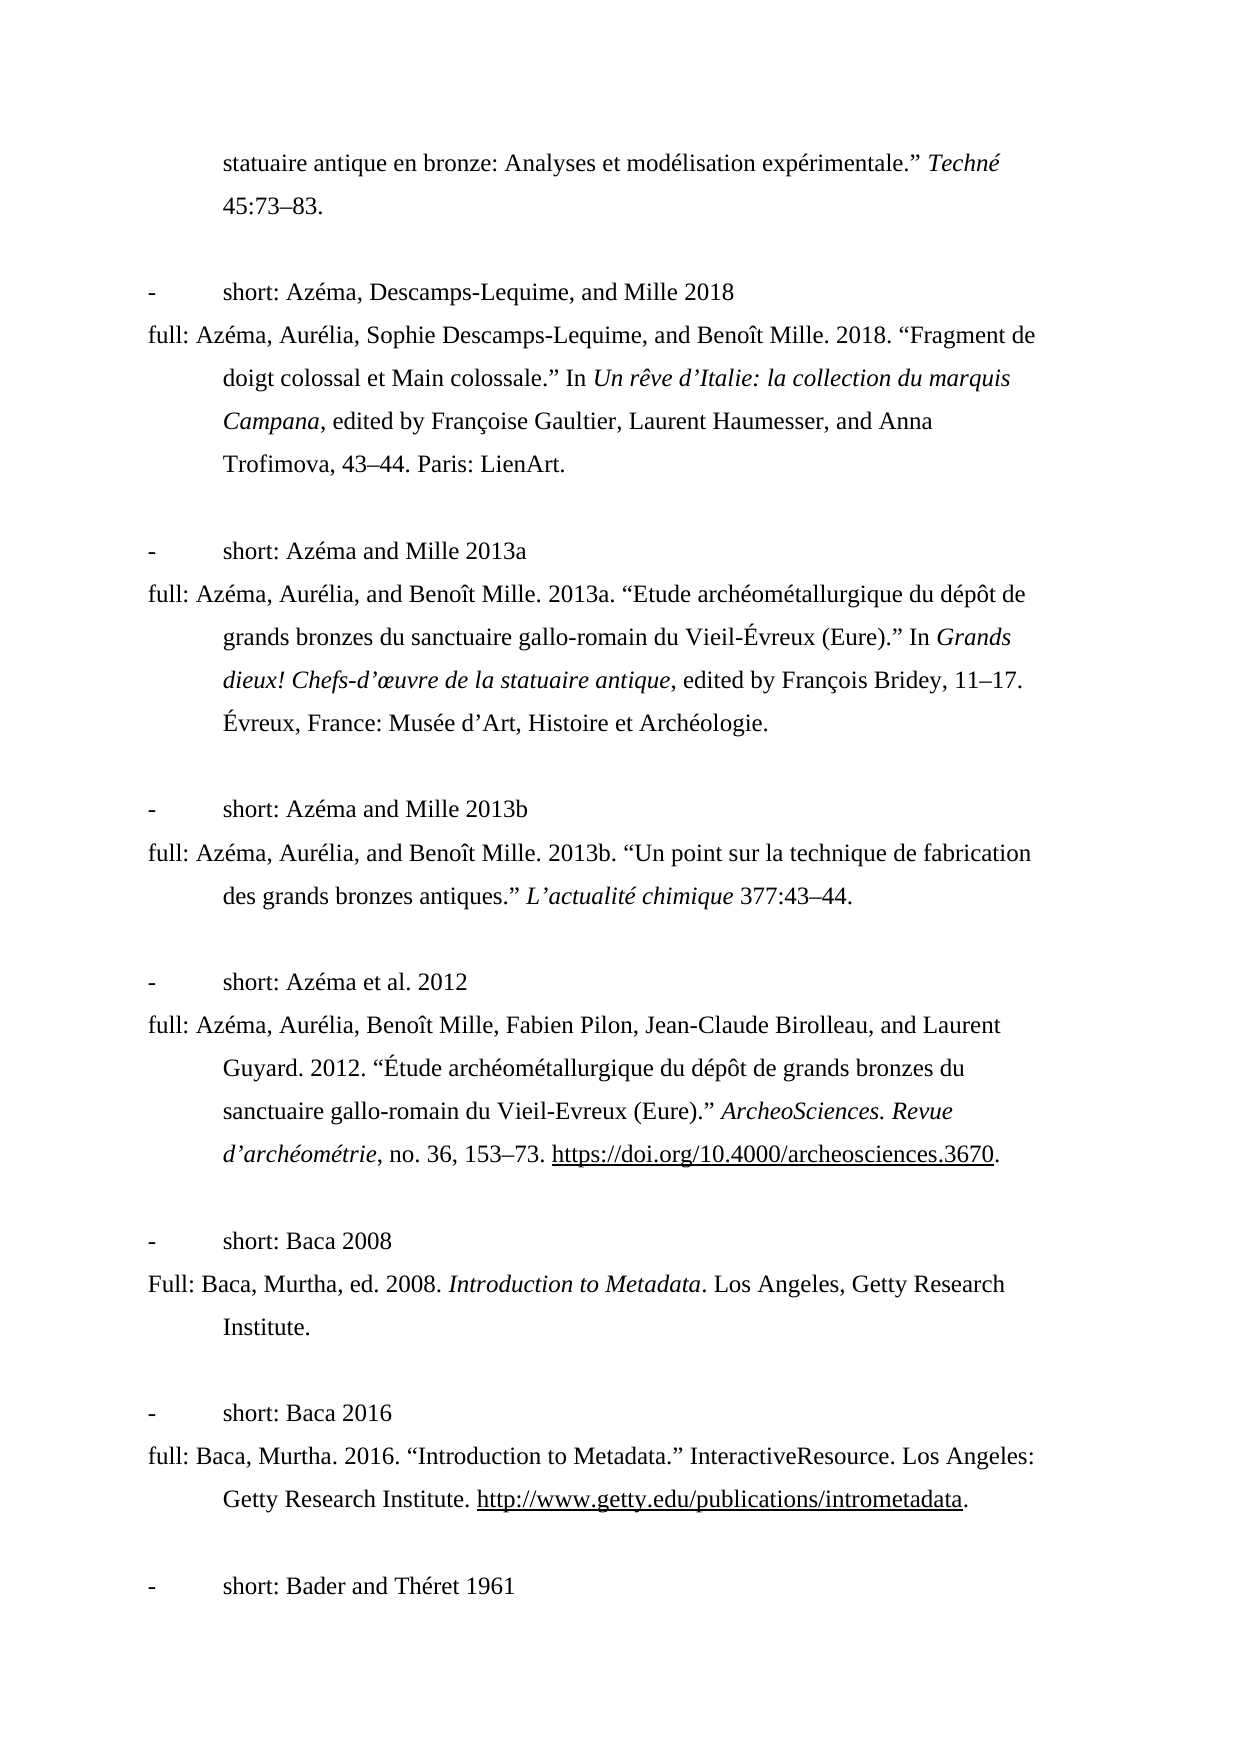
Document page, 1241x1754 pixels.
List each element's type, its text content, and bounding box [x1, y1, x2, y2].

text full: Azéma, Aurélia, Sophie Descamps-Lequime, and Benoît Mille. 2018. “Fragment de doigt colossal et Main colossale.” In Un rêve d’Italie: la collection du marquis Campana, edited by Françoise Gaultier, Laurent Haumesser, and Anna Trofimova, 43–44. Paris: LienArt. [148, 320, 1048, 478]
text full: Baca, Murtha. 2016. “Introduction to Metadata.” InteractiveResource. Los Angeles: Getty Research Institute. http://www.getty.edu/publications/intrometadata. [148, 1441, 1048, 1513]
text full: Azéma, Aurélia, Benoît Mille, Fabien Pilon, Jean-Claude Birolleau, and Laurent Guyard. 2012. “Étude archéométallurgique du dépôt de grands bronzes du sanctuaire gallo-romain du Vieil-Evreux (Eure).” ArcheoSciences. Revue d’archéométrie, no. 36, 153–73. https://doi.org/10.4000/archeosciences.3670. [148, 1010, 1048, 1168]
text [148, 148, 1048, 219]
text - short: Azéma and Mille 2013a [148, 536, 1048, 564]
text full: Azéma, Aurélia, and Benoît Mille. 2013b. “Un point sur la technique de fabrication des grands bronzes antiques.” L’actualité chimique 377:43–44. [148, 838, 1048, 909]
text - short: Azéma, Descamps-Lequime, and Mille 2018 [148, 277, 1048, 306]
text - short: Baca 2016 [148, 1398, 1048, 1427]
text - short: Baca 2008 [148, 1226, 1048, 1254]
text - short: Azéma et al. 2012 [148, 967, 1048, 996]
text full: Azéma, Aurélia, and Benoît Mille. 2013a. “Etude archéométallurgique du dépôt de grands bronzes du sanctuaire gallo-romain du Vieil-Évreux (Eure).” In Grands dieux! Chefs-d’œuvre de la statuaire antique, edited by François Bridey, 11–17. Évreux, France: Musée d’Art, Histoire et Archéologie. [148, 579, 1048, 737]
text - short: Bader and Théret 1961 [148, 1571, 1048, 1599]
text Full: Baca, Murtha, ed. 2008. Introduction to Metadata. Los Angeles, Getty Research Institute. [148, 1269, 1048, 1341]
text - short: Azéma and Mille 2013b [148, 794, 1048, 823]
